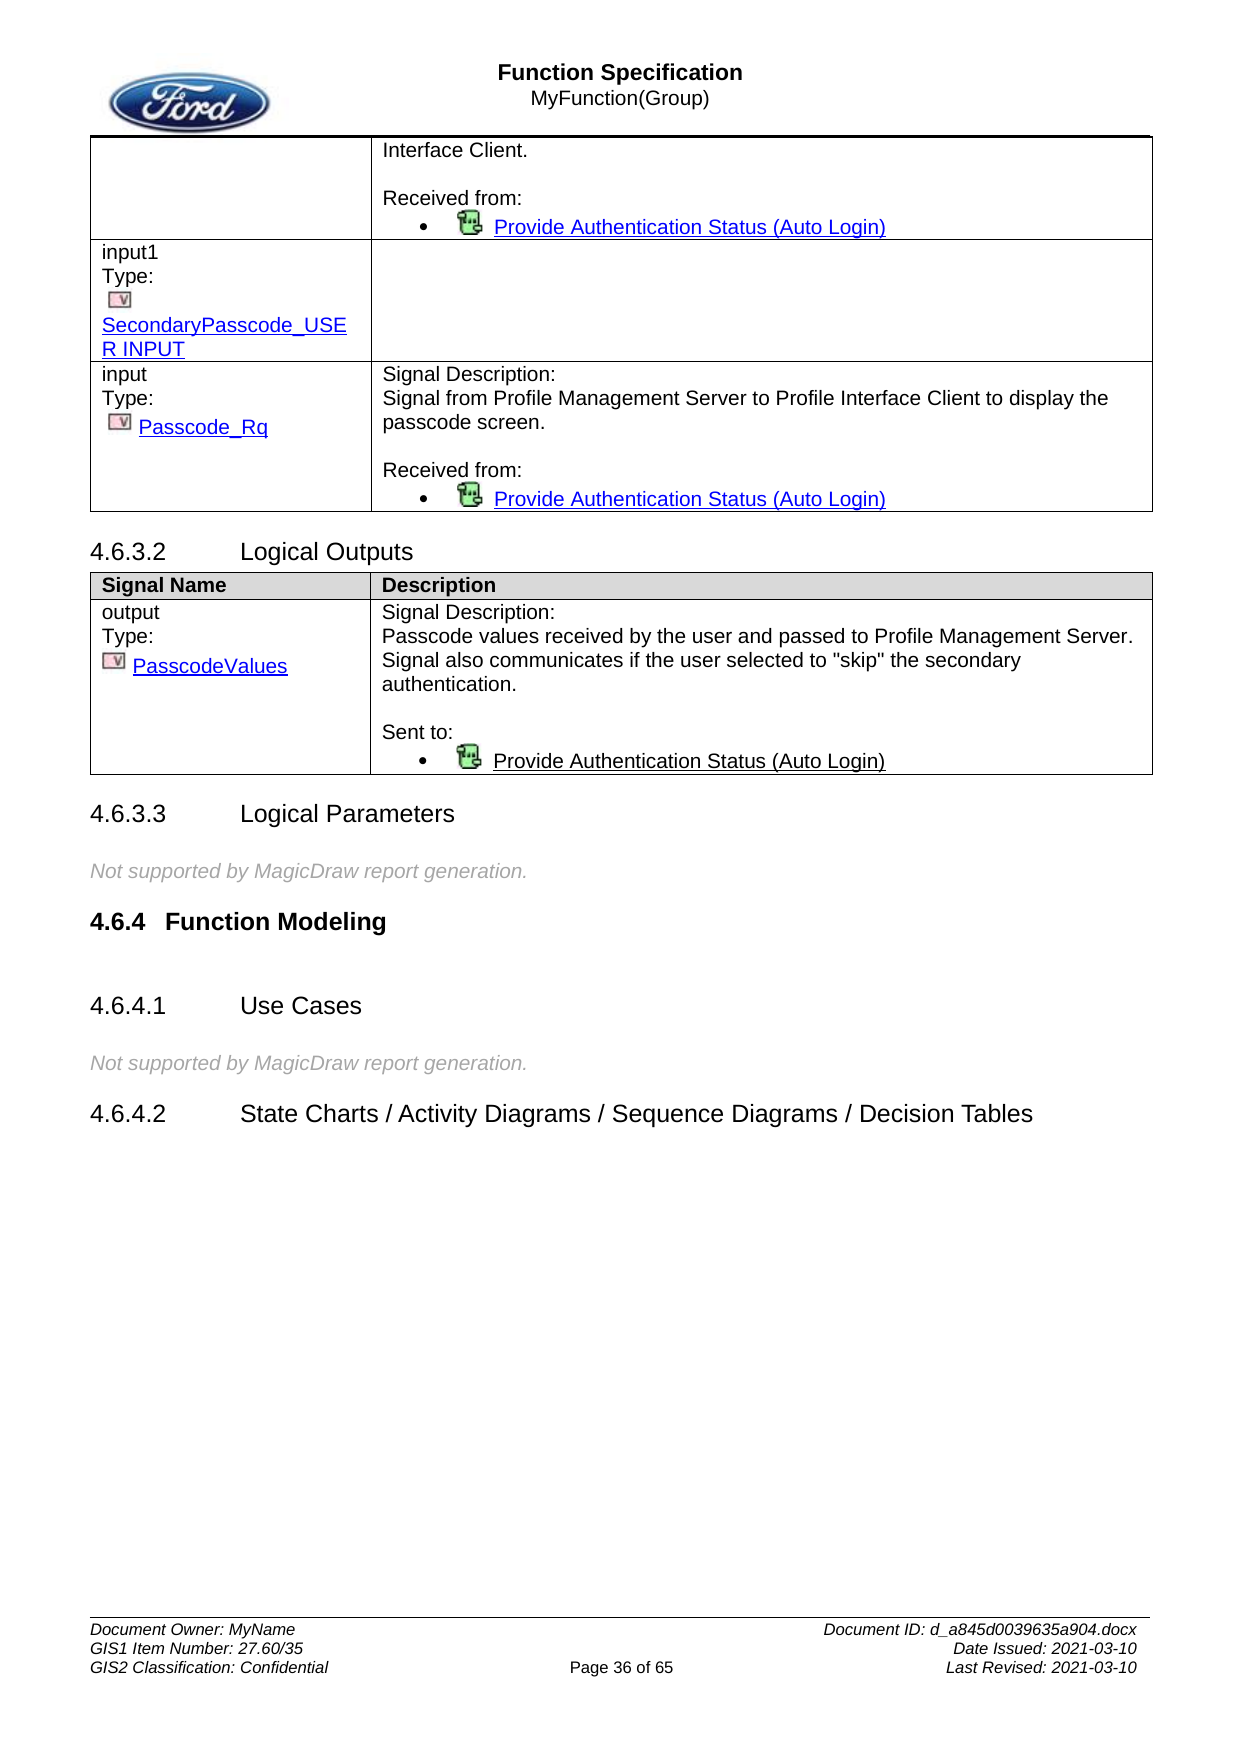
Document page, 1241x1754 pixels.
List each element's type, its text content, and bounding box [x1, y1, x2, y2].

picture [89, 53, 290, 136]
subtitle Logical Outputs [90, 537, 1150, 566]
table_cell input Type: Passcode_Rq [91, 362, 371, 511]
subtitle State Charts / Activity Diagrams / Sequence Diagrams / Decision Tables [90, 1099, 1150, 1128]
table_header Description [371, 573, 1152, 599]
table_header Signal Name [91, 573, 370, 599]
table_cell Signal Description: Signal from Profile Management Server to Profile Interface Client to display the passcode screen. Received from: Provide Authentication Status (Auto Login) [372, 362, 1152, 511]
table_cell output Type: PasscodeValues [91, 600, 370, 773]
picture [457, 481, 483, 507]
subtitle Logical Parameters [90, 799, 1150, 828]
text Not supported by MagicDraw report generation. [90, 858, 1150, 882]
subtitle Function Modeling [90, 907, 1150, 936]
picture [107, 287, 133, 313]
picture [457, 209, 483, 235]
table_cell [91, 138, 371, 239]
picture [456, 743, 482, 769]
subtitle Use Cases [90, 991, 1150, 1020]
picture [107, 409, 133, 435]
table_cell input1 Type: SecondaryPasscode_USER INPUT [91, 240, 371, 361]
table_cell Signal Description: Passcode values received by the user and passed to Profile Management Server. Signal also communicates if the user selected to "skip" the secondary authentication. Sent to: Provide Authentication Status (Auto Login) [371, 600, 1152, 773]
picture [101, 648, 127, 674]
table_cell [372, 138, 1152, 239]
table_cell [372, 240, 1152, 361]
text Not supported by MagicDraw report generation. [90, 1050, 1150, 1074]
